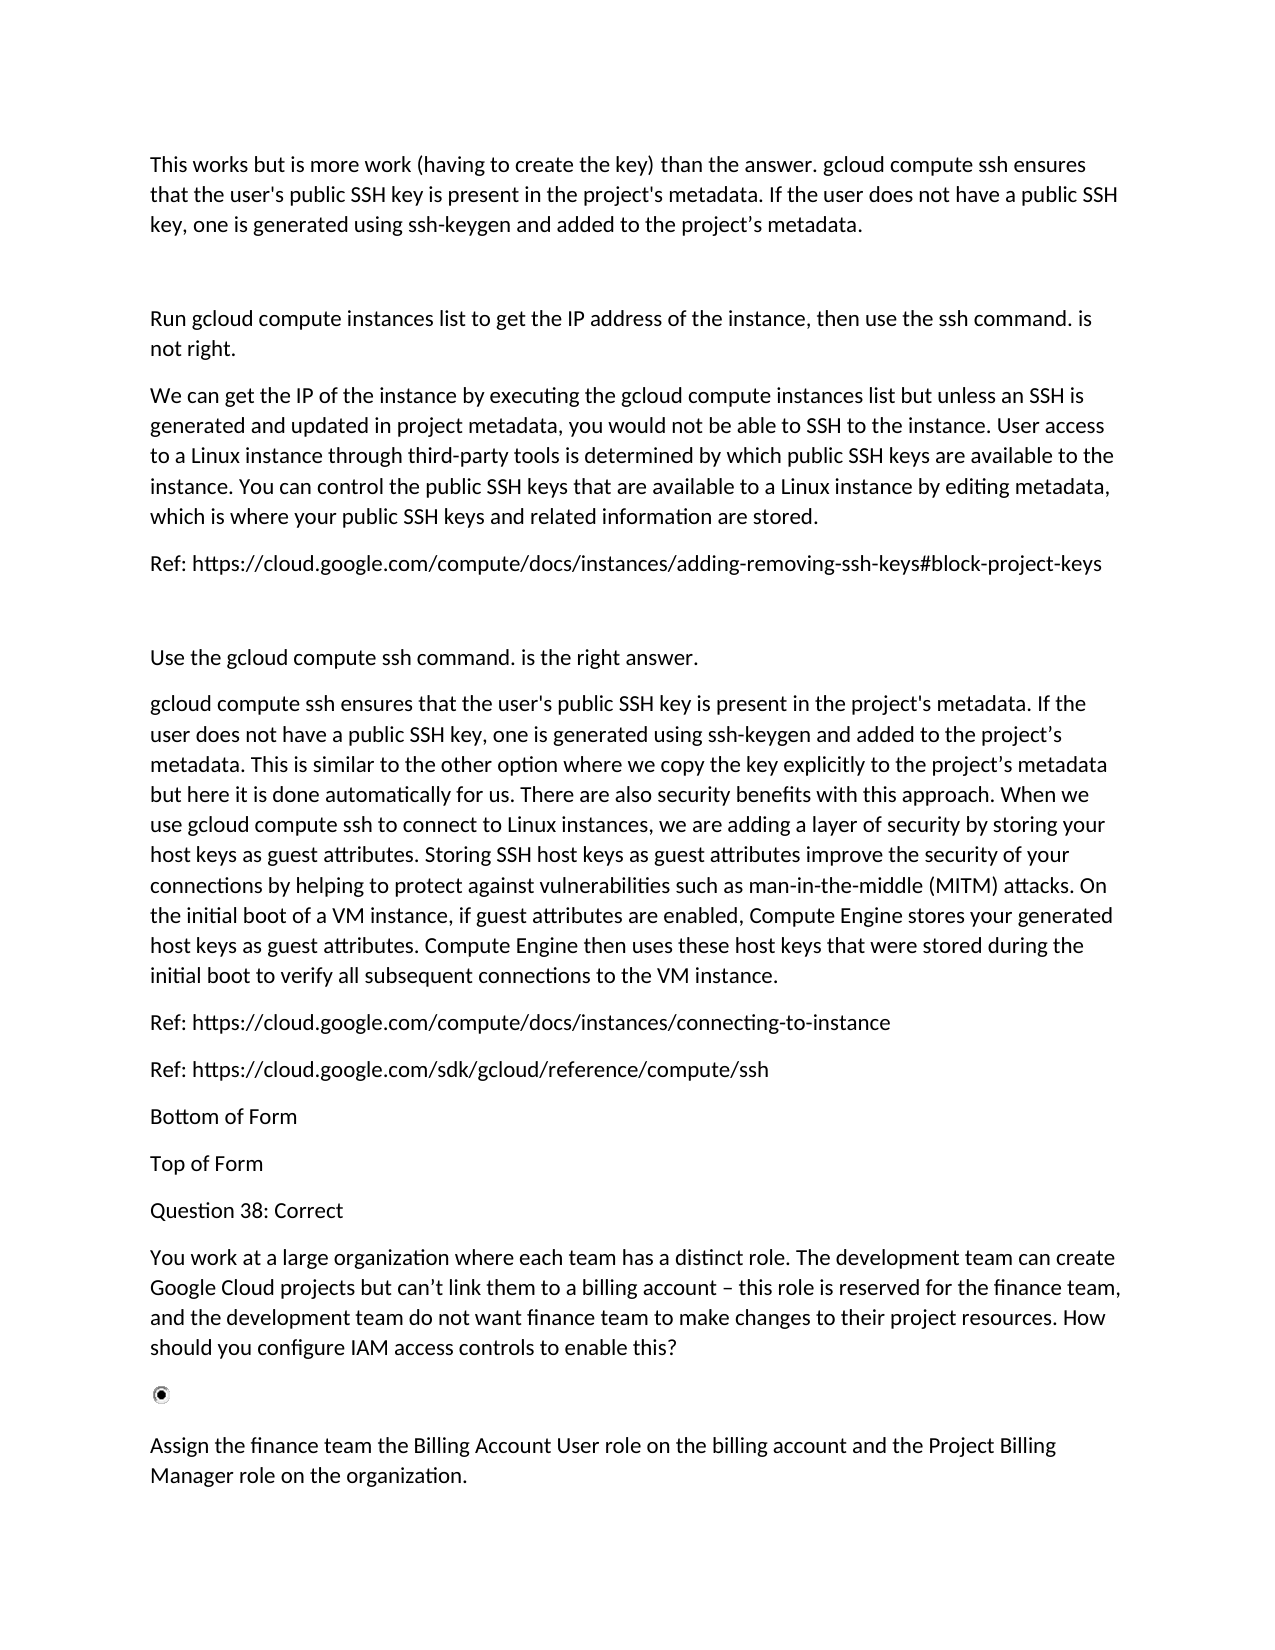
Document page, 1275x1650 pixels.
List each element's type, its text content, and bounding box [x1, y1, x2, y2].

text Bottom of Form [150, 1102, 1125, 1130]
text Top of Form [150, 1149, 1125, 1177]
text Ref: https://cloud.google.com/compute/docs/instances/adding-removing-ssh-keys#block-project-keys [150, 549, 1125, 577]
text Ref: https://cloud.google.com/sdk/gcloud/reference/compute/ssh [150, 1055, 1125, 1083]
text You work at a large organization where each team has a distinct role. The development team can create Google Cloud projects but can’t link them to a billing account – this role is reserved for the finance team, and the development team do not want finance team to make changes to their project resources. How should you configure IAM access controls to enable this? [150, 1243, 1125, 1361]
text Question 38: Correct [150, 1196, 1125, 1224]
text Ref: https://cloud.google.com/compute/docs/instances/connecting-to-instance [150, 1008, 1125, 1036]
text Run gcloud compute instances list to get the IP address of the instance, then use the ssh command. is not right. [150, 304, 1125, 362]
text Assign the finance team the Billing Account User role on the billing account and the Project Billing Manager role on the organization. [150, 1431, 1125, 1489]
text We can get the IP of the instance by executing the gcloud compute instances list but unless an SSH is generated and updated in project metadata, you would not be able to SSH to the instance. User access to a Linux instance through third-party tools is determined by which public SSH keys are available to the instance. You can control the public SSH keys that are available to a Linux instance by editing metadata, which is where your public SSH keys and related information are stored. [150, 381, 1125, 530]
text gcloud compute ssh ensures that the user's public SSH key is present in the project's metadata. If the user does not have a public SSH key, one is generated using ssh-keygen and added to the project’s metadata. This is similar to the other option where we copy the key explicitly to the project’s metadata but here it is done automatically for us. There are also security benefits with this approach. When we use gcloud compute ssh to connect to Linux instances, we are adding a layer of security by storing your host keys as guest attributes. Storing SSH host keys as guest attributes improve the security of your connections by helping to protect against vulnerabilities such as man-in-the-middle (MITM) attacks. On the initial boot of a VM instance, if guest attributes are enabled, Compute Engine stores your generated host keys as guest attributes. Compute Engine then uses these host keys that were stored during the initial boot to verify all subsequent connections to the VM instance. [150, 689, 1125, 989]
text ​ [150, 1380, 1125, 1412]
text This works but is more work (having to create the key) than the answer. gcloud compute ssh ensures that the user's public SSH key is present in the project's metadata. If the user does not have a public SSH key, one is generated using ssh-keygen and added to the project’s metadata. [150, 150, 1125, 238]
text Use the gcloud compute ssh command. is the right answer. [150, 643, 1125, 671]
